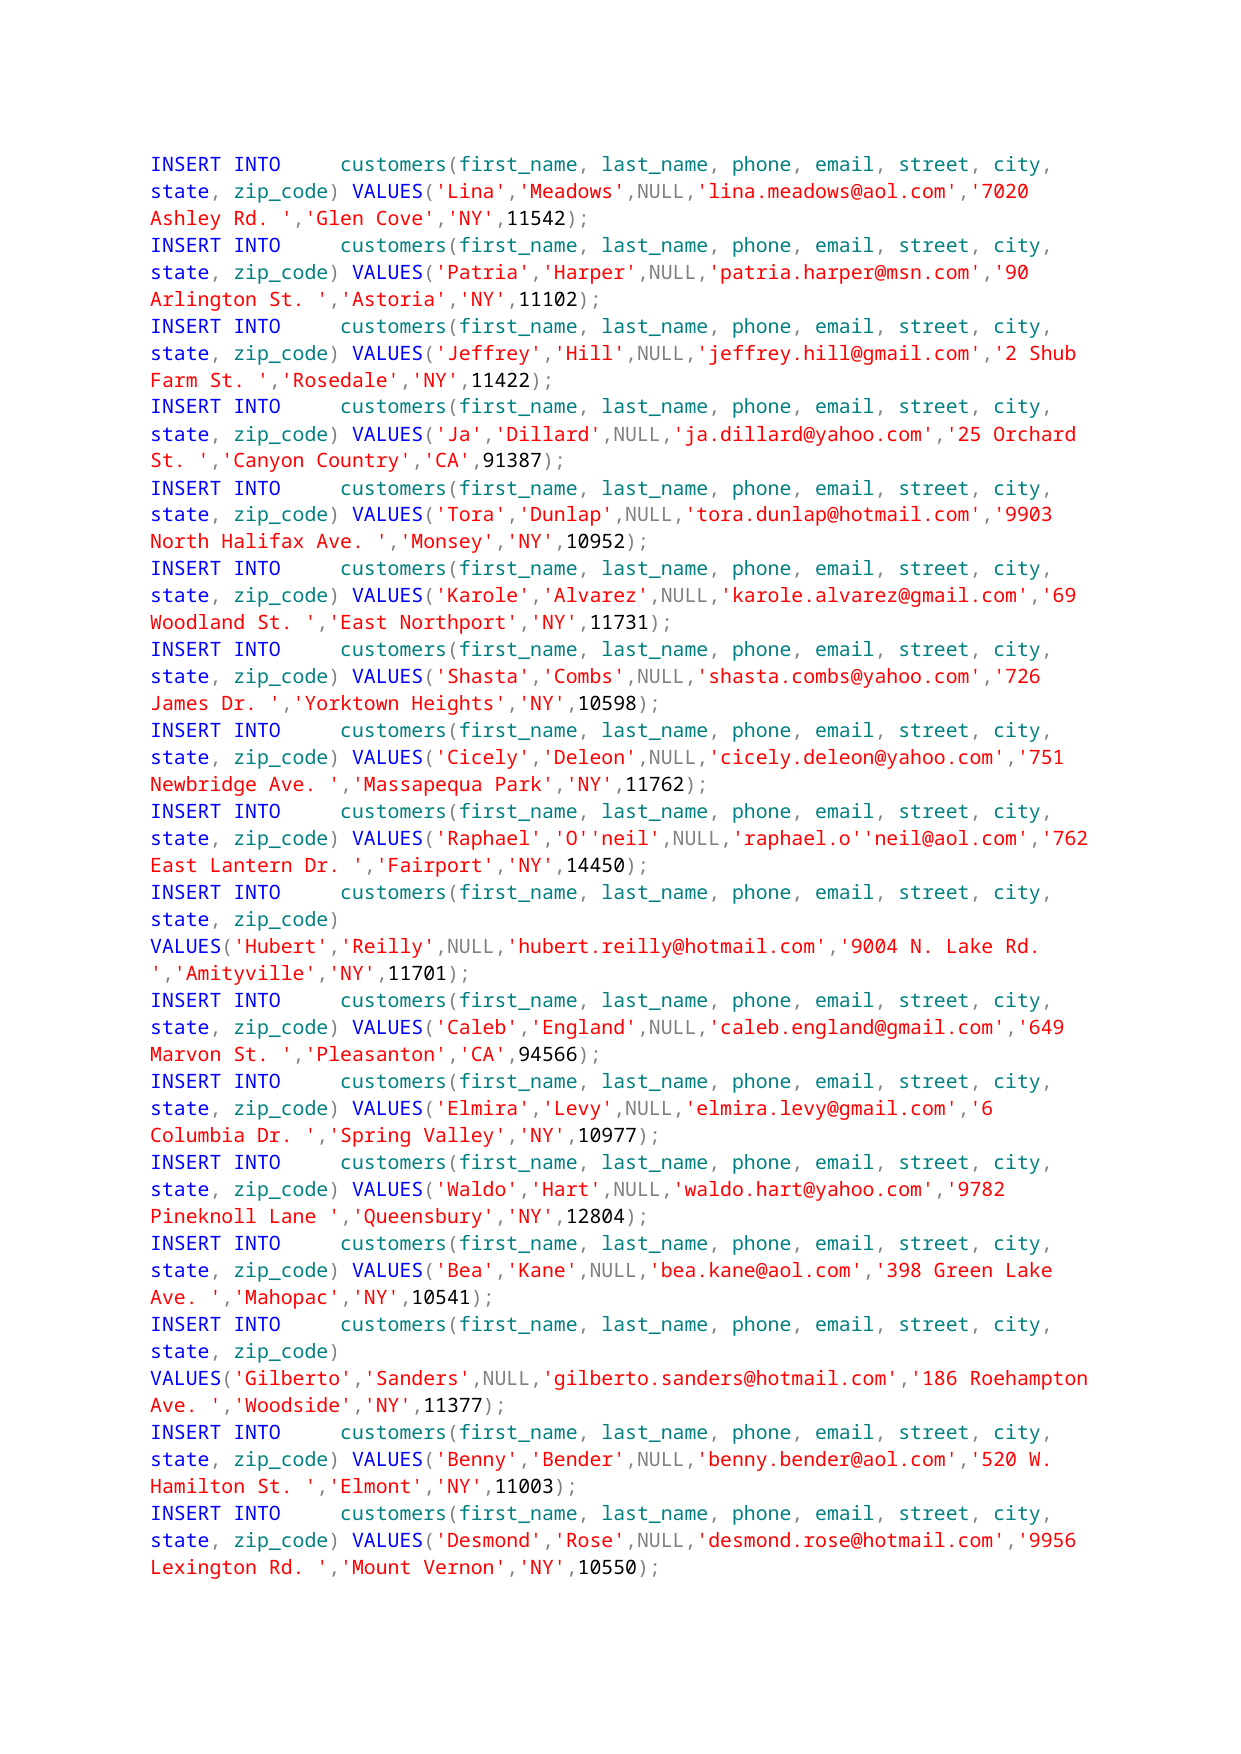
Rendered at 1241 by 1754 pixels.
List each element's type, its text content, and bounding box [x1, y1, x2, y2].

text INSERT INTO customers(first_name, last_name, phone, email, street, city, state, zip_code) VALUES('Shasta','Combs',NULL,'shasta.combs@yahoo.com','726 James Dr. ','Yorktown Heights','NY',10598); [150, 636, 1090, 717]
text INSERT INTO customers(first_name, last_name, phone, email, street, city, state, zip_code) VALUES('Ja','Dillard',NULL,'ja.dillard@yahoo.com','25 Orchard St. ','Canyon Country','CA',91387); [150, 393, 1090, 474]
text INSERT INTO customers(first_name, last_name, phone, email, street, city, state, zip_code) VALUES('Benny','Bender',NULL,'benny.bender@aol.com','520 W. Hamilton St. ','Elmont','NY',11003); [150, 1418, 1090, 1499]
text INSERT INTO customers(first_name, last_name, phone, email, street, city, state, zip_code) VALUES('Waldo','Hart',NULL,'waldo.hart@yahoo.com','9782 Pineknoll Lane ','Queensbury','NY',12804); [150, 1148, 1090, 1229]
text INSERT INTO customers(first_name, last_name, phone, email, street, city, state, zip_code) VALUES('Elmira','Levy',NULL,'elmira.levy@gmail.com','6 Columbia Dr. ','Spring Valley','NY',10977); [150, 1067, 1090, 1148]
text INSERT INTO customers(first_name, last_name, phone, email, street, city, state, zip_code) VALUES('Gilberto','Sanders',NULL,'gilberto.sanders@hotmail.com','186 Roehampton Ave. ','Woodside','NY',11377); [150, 1310, 1090, 1418]
text INSERT INTO customers(first_name, last_name, phone, email, street, city, state, zip_code) VALUES('Raphael','O''neil',NULL,'raphael.o''neil@aol.com','762 East Lantern Dr. ','Fairport','NY',14450); [150, 797, 1090, 878]
text INSERT INTO customers(first_name, last_name, phone, email, street, city, state, zip_code) VALUES('Bea','Kane',NULL,'bea.kane@aol.com','398 Green Lake Ave. ','Mahopac','NY',10541); [150, 1229, 1090, 1310]
text INSERT INTO customers(first_name, last_name, phone, email, street, city, state, zip_code) VALUES('Jeffrey','Hill',NULL,'jeffrey.hill@gmail.com','2 Shub Farm St. ','Rosedale','NY',11422); [150, 312, 1090, 393]
text INSERT INTO customers(first_name, last_name, phone, email, street, city, state, zip_code) VALUES('Tora','Dunlap',NULL,'tora.dunlap@hotmail.com','9903 North Halifax Ave. ','Monsey','NY',10952); [150, 474, 1090, 555]
text INSERT INTO customers(first_name, last_name, phone, email, street, city, state, zip_code) VALUES('Lina','Meadows',NULL,'lina.meadows@aol.com','7020 Ashley Rd. ','Glen Cove','NY',11542); [150, 150, 1090, 231]
text INSERT INTO customers(first_name, last_name, phone, email, street, city, state, zip_code) VALUES('Desmond','Rose',NULL,'desmond.rose@hotmail.com','9956 Lexington Rd. ','Mount Vernon','NY',10550); [150, 1499, 1090, 1580]
text INSERT INTO customers(first_name, last_name, phone, email, street, city, state, zip_code) VALUES('Cicely','Deleon',NULL,'cicely.deleon@yahoo.com','751 Newbridge Ave. ','Massapequa Park','NY',11762); [150, 717, 1090, 797]
text INSERT INTO customers(first_name, last_name, phone, email, street, city, state, zip_code) VALUES('Karole','Alvarez',NULL,'karole.alvarez@gmail.com','69 Woodland St. ','East Northport','NY',11731); [150, 555, 1090, 636]
text INSERT INTO customers(first_name, last_name, phone, email, street, city, state, zip_code) VALUES('Hubert','Reilly',NULL,'hubert.reilly@hotmail.com','9004 N. Lake Rd. ','Amityville','NY',11701); [150, 878, 1090, 986]
text INSERT INTO customers(first_name, last_name, phone, email, street, city, state, zip_code) VALUES('Caleb','England',NULL,'caleb.england@gmail.com','649 Marvon St. ','Pleasanton','CA',94566); [150, 986, 1090, 1067]
text INSERT INTO customers(first_name, last_name, phone, email, street, city, state, zip_code) VALUES('Patria','Harper',NULL,'patria.harper@msn.com','90 Arlington St. ','Astoria','NY',11102); [150, 231, 1090, 312]
